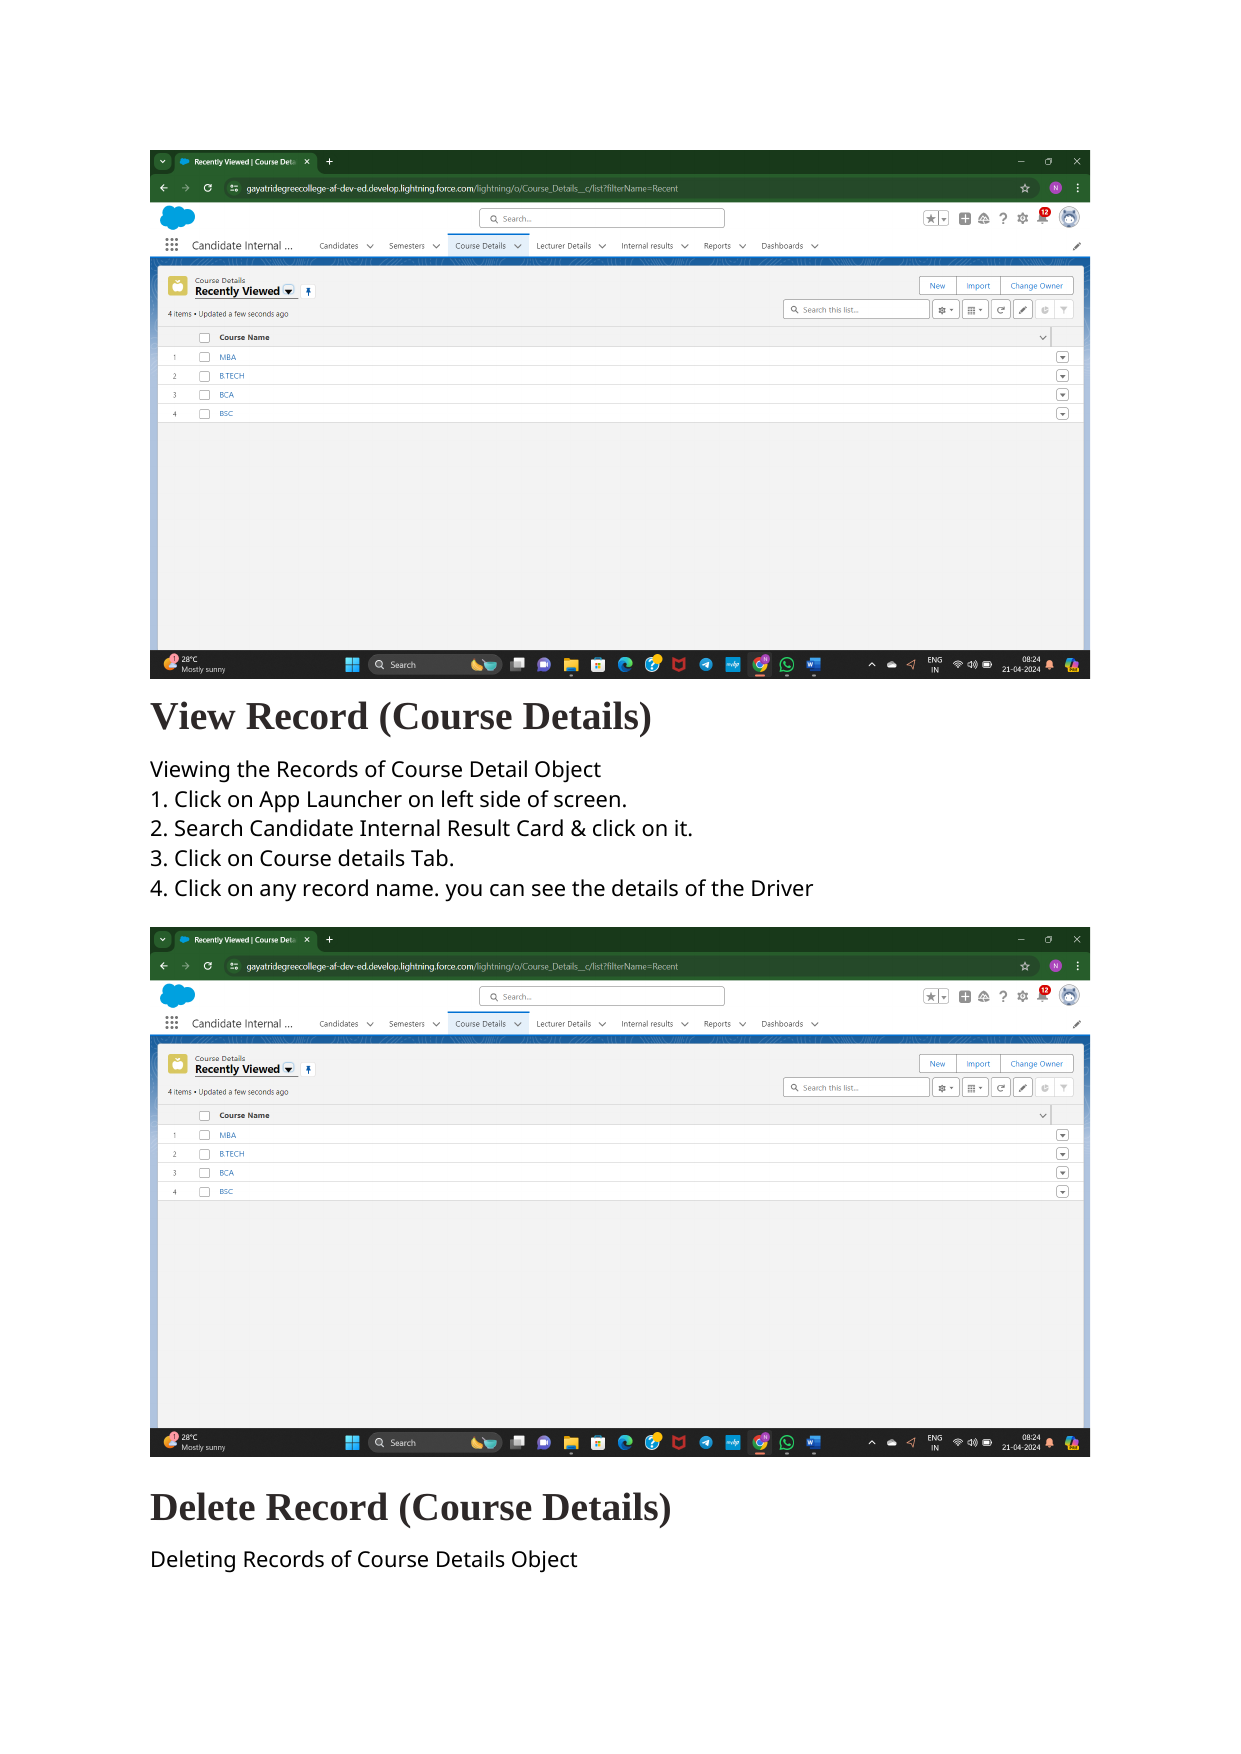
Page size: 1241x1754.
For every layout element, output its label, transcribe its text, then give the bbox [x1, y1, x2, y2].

text 2. Search Candidate Internal Result Card & click on it. [150, 813, 1090, 843]
subtitle Delete Record (Course Details) [150, 1482, 1090, 1528]
text 1. Click on App Launcher on left side of screen. [150, 784, 1090, 813]
text Viewing the Records of Course Detail Object [150, 754, 1090, 784]
text Deleting Records of Course Details Object [150, 1544, 1090, 1574]
text 3. Click on Course details Tab. [150, 843, 1090, 873]
picture [150, 150, 1091, 679]
subtitle View Record (Course Details) [150, 679, 1090, 738]
text 4. Click on any record name. you can see the details of the Driver [150, 873, 1090, 903]
picture [150, 927, 1091, 1457]
